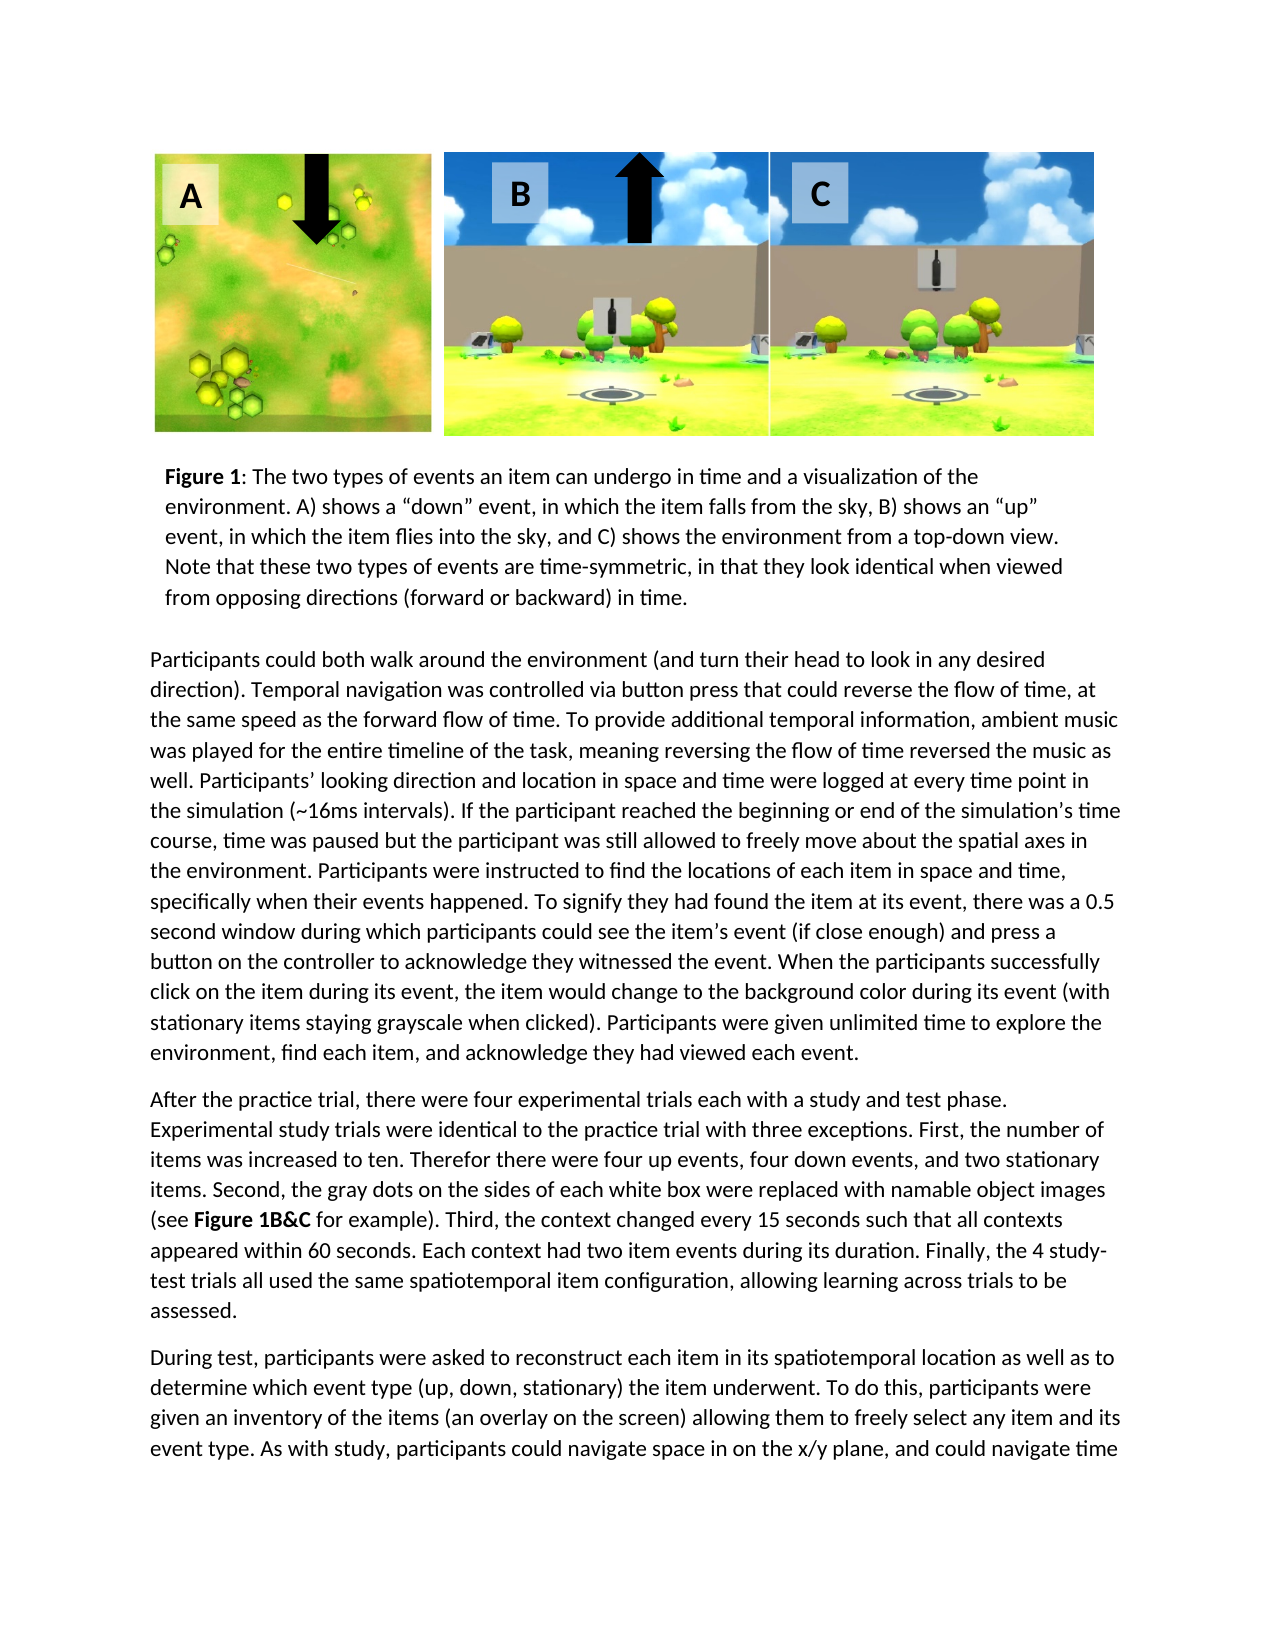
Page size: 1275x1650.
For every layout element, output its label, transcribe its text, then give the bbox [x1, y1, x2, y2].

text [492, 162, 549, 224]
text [150, 1343, 1125, 1462]
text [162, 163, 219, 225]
text After the practice trial, there were four experimental trials each with a study and test phase. Experimental study trials were identical to the practice trial with three exceptions. First, the number of items was increased to ten. Therefor there were four up events, four down events, and two stationary items. Second, the gray dots on the sides of each white box were replaced with namable object images (see Figure 1B&C for example). Third, the context changed every 15 seconds such that all contexts appeared within 60 seconds. Each context had two item events during its duration. Finally, the 4 study-test trials all used the same spatiotemporal item configuration, allowing learning across trials to be assessed. [150, 1085, 1125, 1324]
picture [444, 152, 1094, 436]
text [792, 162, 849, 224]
picture [150, 149, 436, 436]
text Participants could both walk around the environment (and turn their head to look in any desired direction). Temporal navigation was controlled via button press that could reverse the flow of time, at the same speed as the forward flow of time. To provide additional temporal information, ambient music was played for the entire timeline of the task, meaning reversing the flow of time reversed the music as well. Participants’ looking direction and location in space and time were logged at every time point in the simulation (~16ms intervals). If the participant reached the beginning or end of the simulation’s time course, time was paused but the participant was still allowed to freely move about the spatial axes in the environment. Participants were instructed to find the locations of each item in space and time, specifically when their events happened. To signify they had found the item at its event, there was a 0.5 second window during which participants could see the item’s event (if close enough) and press a button on the controller to acknowledge they witnessed the event. When the participants successfully click on the item during its event, the item would change to the background color during its event (with stationary items staying grayscale when clicked). Participants were given unlimited time to explore the environment, find each item, and acknowledge they had viewed each event. [150, 645, 1125, 1066]
